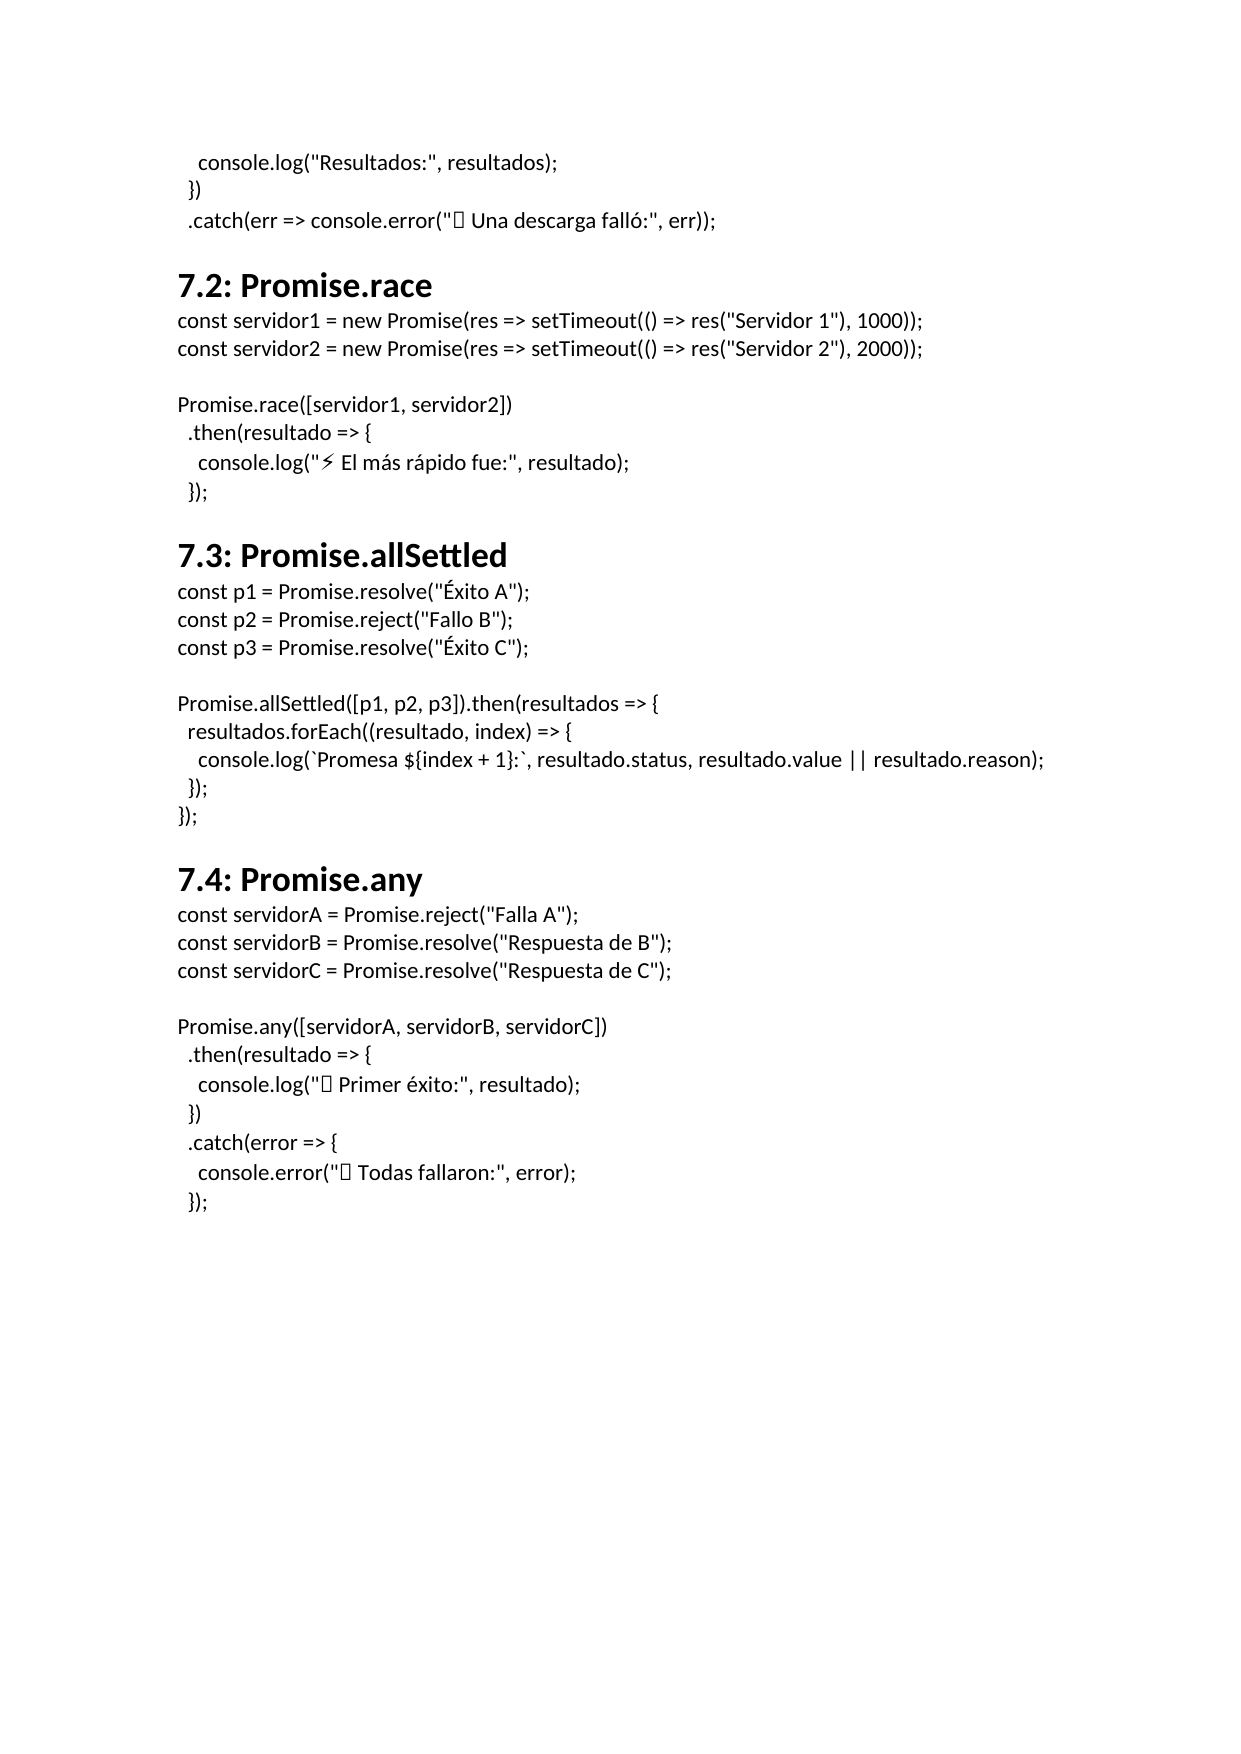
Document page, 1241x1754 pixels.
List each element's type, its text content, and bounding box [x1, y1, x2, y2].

text console.log("⚡ El más rápido fue:", resultado); [177, 446, 1063, 477]
text const servidorA = Promise.reject("Falla A"); [177, 900, 1063, 928]
text Promise.race([servidor1, servidor2]) [177, 390, 1063, 418]
text .catch(error => { [177, 1128, 1063, 1156]
text Promise.any([servidorA, servidorB, servidorC]) [177, 1012, 1063, 1040]
text 7.3: Promise.allSettled [177, 533, 1063, 577]
text const servidor2 = new Promise(res => setTimeout(() => res("Servidor 2"), 2000)); [177, 334, 1063, 362]
text Promise.allSettled([p1, p2, p3]).then(resultados => { [177, 689, 1063, 717]
text }); [177, 801, 1063, 829]
text }); [177, 773, 1063, 801]
text }) [177, 1099, 1063, 1128]
text resultados.forEach((resultado, index) => { [177, 717, 1063, 745]
text 7.2: Promise.race [177, 263, 1063, 306]
text console.log("✅ Primer éxito:", resultado); [177, 1068, 1063, 1099]
text const p3 = Promise.resolve("Éxito C"); [177, 633, 1063, 661]
text console.error("❌ Todas fallaron:", error); [177, 1156, 1063, 1187]
text const servidorC = Promise.resolve("Respuesta de C"); [177, 956, 1063, 984]
text console.log("Resultados:", resultados); [177, 148, 1063, 176]
text }) [177, 176, 1063, 204]
text const servidor1 = new Promise(res => setTimeout(() => res("Servidor 1"), 1000)); [177, 306, 1063, 334]
text const p1 = Promise.resolve("Éxito A"); [177, 577, 1063, 605]
text 7.4: Promise.any [177, 857, 1063, 900]
text const p2 = Promise.reject("Fallo B"); [177, 605, 1063, 633]
text .catch(err => console.error("❌ Una descarga falló:", err)); [177, 204, 1063, 235]
text }); [177, 477, 1063, 506]
text const servidorB = Promise.resolve("Respuesta de B"); [177, 928, 1063, 956]
text .then(resultado => { [177, 418, 1063, 446]
text .then(resultado => { [177, 1040, 1063, 1068]
text console.log(`Promesa ${index + 1}:`, resultado.status, resultado.value || resultado.reason); [177, 745, 1063, 773]
text }); [177, 1187, 1063, 1215]
